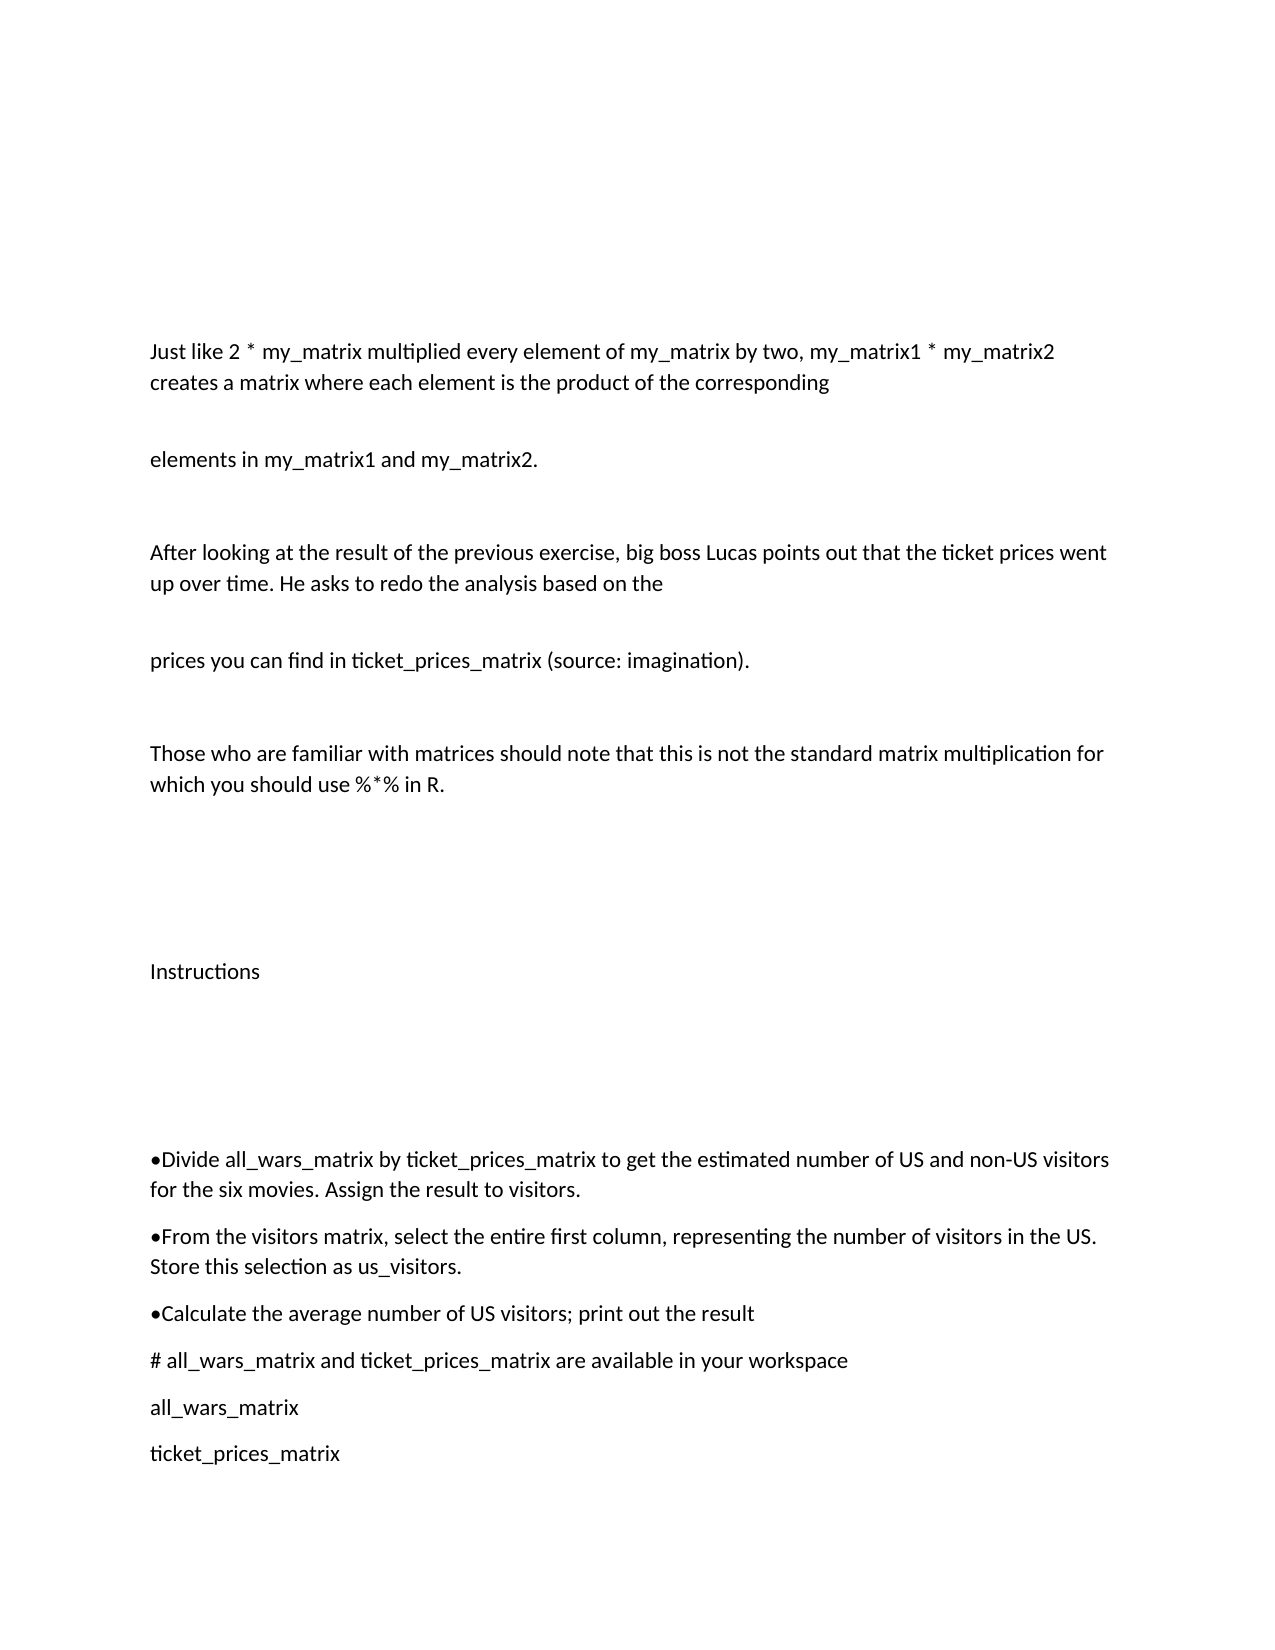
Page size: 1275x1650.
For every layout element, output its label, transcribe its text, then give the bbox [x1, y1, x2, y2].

text •Calculate the average number of US visitors; print out the result [150, 1299, 1125, 1327]
text •Divide all_wars_matrix by ticket_prices_matrix to get the estimated number of US and non-US visitors for the six movies. Assign the result to visitors. [150, 1145, 1125, 1203]
text elements in my_matrix1 and my_matrix2. [150, 445, 1125, 473]
text Those who are familiar with matrices should note that this is not the standard matrix multiplication for which you should use %*% in R. [150, 739, 1125, 798]
text •From the visitors matrix, select the entire first column, representing the number of visitors in the US. Store this selection as us_visitors. [150, 1222, 1125, 1280]
text Just like 2 * my_matrix multiplied every element of my_matrix by two, my_matrix1 * my_matrix2 creates a matrix where each element is the product of the corresponding [150, 337, 1125, 426]
text Instructions [150, 957, 1125, 985]
text After looking at the result of the previous exercise, big boss Lucas points out that the ticket prices went up over time. He asks to redo the analysis based on the [150, 538, 1125, 627]
text all_wars_matrix [150, 1393, 1125, 1421]
text ticket_prices_matrix [150, 1439, 1125, 1468]
text prices you can find in ticket_prices_matrix (source: imagination). [150, 646, 1125, 674]
text # all_wars_matrix and ticket_prices_matrix are available in your workspace [150, 1346, 1125, 1374]
